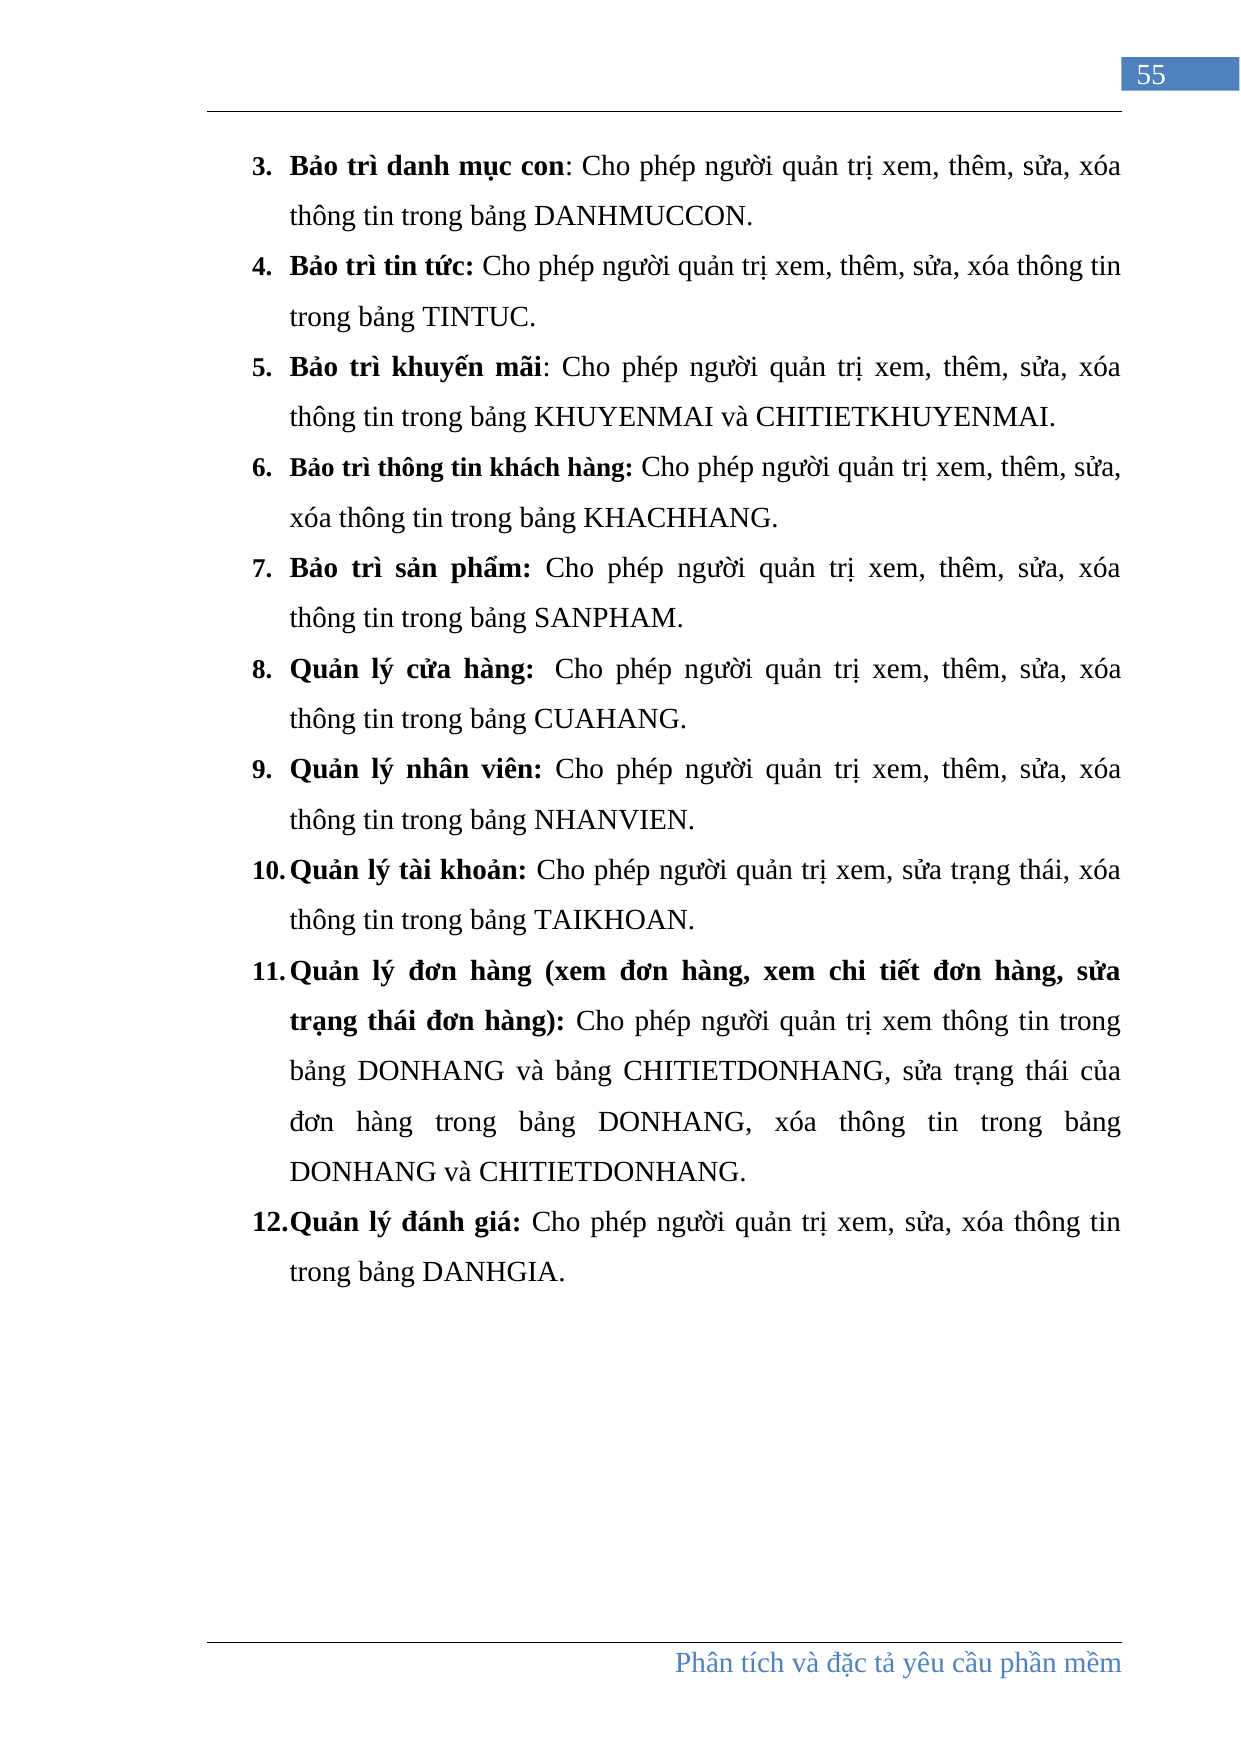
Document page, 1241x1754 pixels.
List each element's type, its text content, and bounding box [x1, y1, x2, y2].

list Quản lý nhân viên: Cho phép người quản trị xem, thêm, sửa, xóa thông tin trong bảng NHANVIEN. [252, 751, 1122, 835]
list Bảo trì danh mục con: Cho phép người quản trị xem, thêm, sửa, xóa thông tin trong bảng DANHMUCCON. [252, 148, 1122, 232]
list Quản lý tài khoản: Cho phép người quản trị xem, sửa trạng thái, xóa thông tin trong bảng TAIKHOAN. [252, 852, 1122, 936]
list Bảo trì thông tin khách hàng: Cho phép người quản trị xem, thêm, sửa, xóa thông tin trong bảng KHACHHANG. [252, 449, 1122, 533]
list Quản lý cửa hàng: Cho phép người quản trị xem, thêm, sửa, xóa thông tin trong bảng CUAHANG. [252, 651, 1122, 735]
list Quản lý đơn hàng (xem đơn hàng, xem chi tiết đơn hàng, sửa trạng thái đơn hàng): Cho phép người quản trị xem thông tin trong bảng DONHANG và bảng CHITIETDONHANG, sửa trạng thái của đơn hàng trong bảng DONHANG, xóa thông tin trong bảng DONHANG và CHITIETDONHANG. [252, 953, 1122, 1187]
list Bảo trì khuyến mãi: Cho phép người quản trị xem, thêm, sửa, xóa thông tin trong bảng KHUYENMAI và CHITIETKHUYENMAI. [252, 349, 1122, 433]
list Quản lý đánh giá: Cho phép người quản trị xem, sửa, xóa thông tin trong bảng DANHGIA. [252, 1204, 1122, 1288]
list Bảo trì tin tức: Cho phép người quản trị xem, thêm, sửa, xóa thông tin trong bảng TINTUC. [252, 248, 1122, 332]
list Bảo trì sản phẩm: Cho phép người quản trị xem, thêm, sửa, xóa thông tin trong bảng SANPHAM. [252, 550, 1122, 634]
